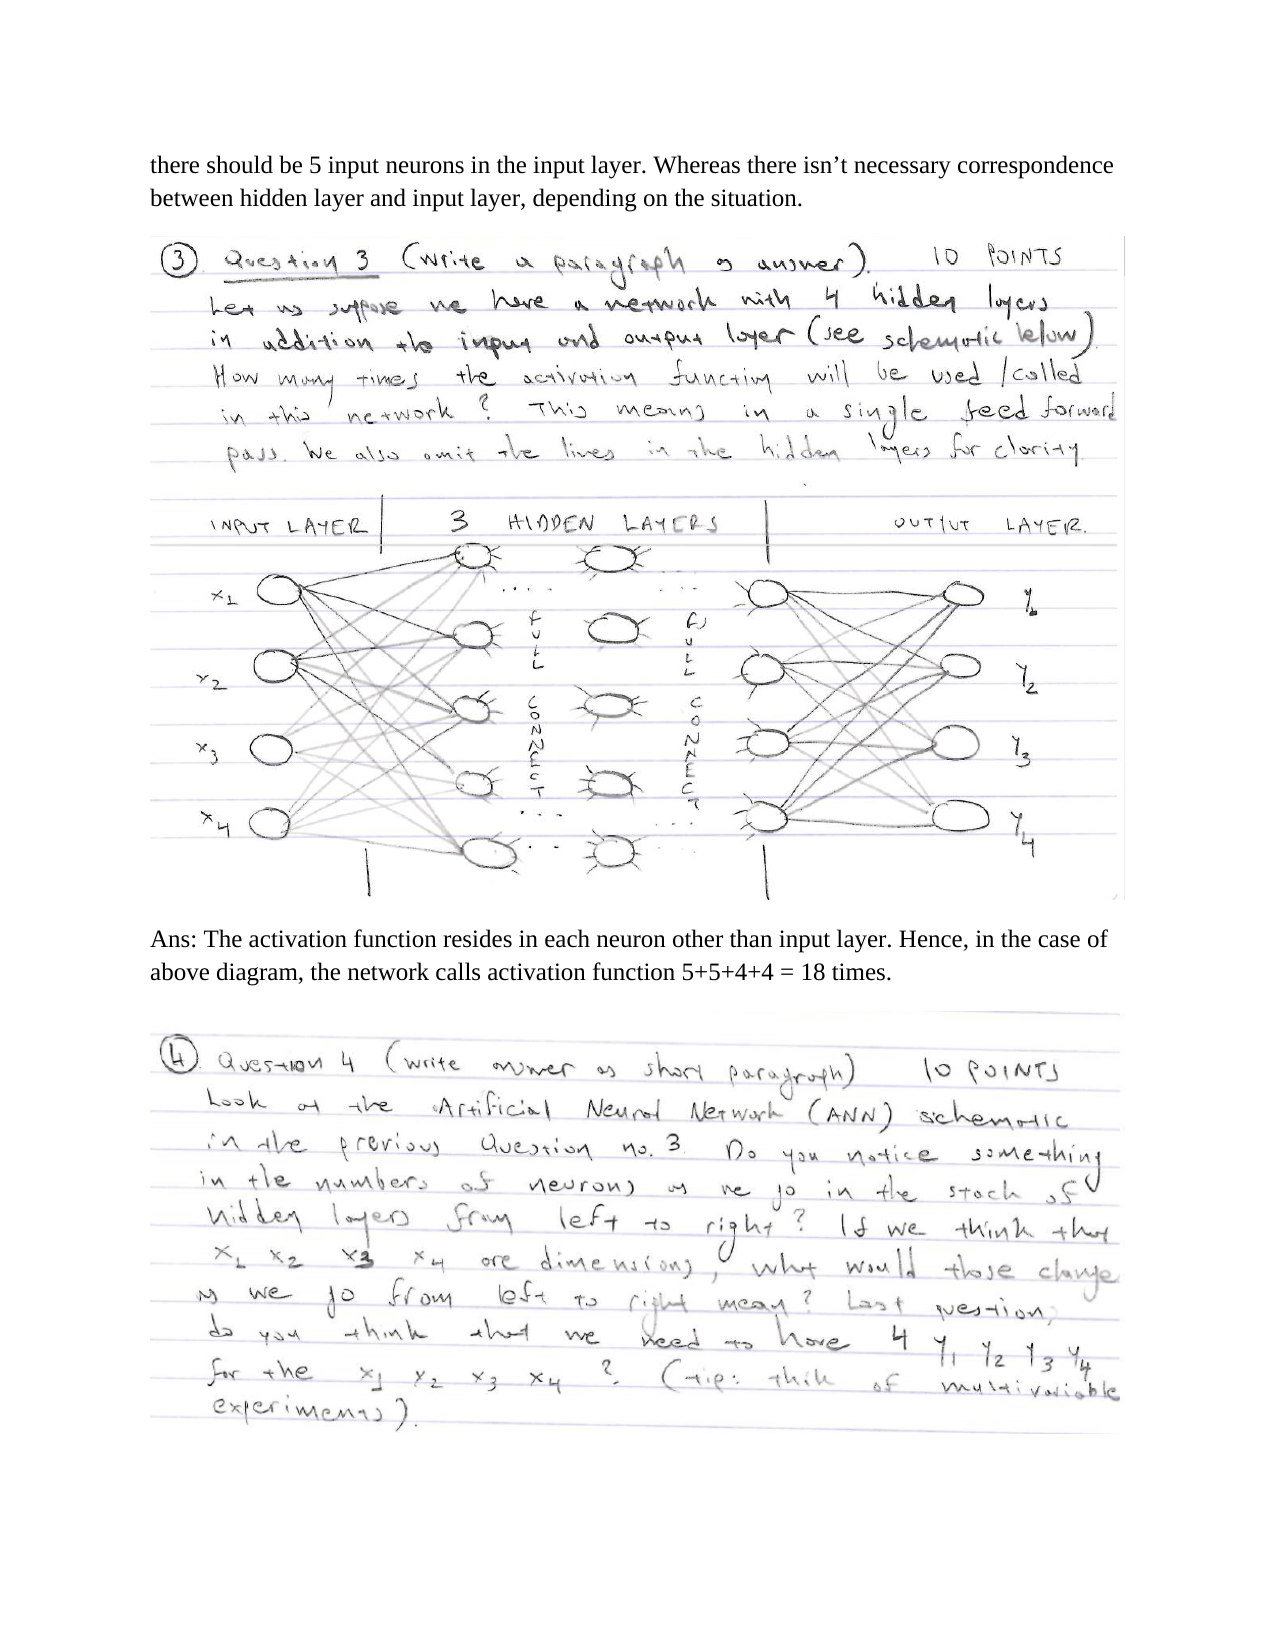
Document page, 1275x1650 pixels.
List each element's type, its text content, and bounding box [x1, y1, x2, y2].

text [150, 150, 1125, 212]
text Ans: The activation function resides in each neuron other than input layer. Hence, in the case of above diagram, the network calls activation function 5+5+4+4 = 18 times. [150, 924, 1125, 986]
picture [150, 1011, 1125, 1434]
picture [150, 236, 1125, 900]
